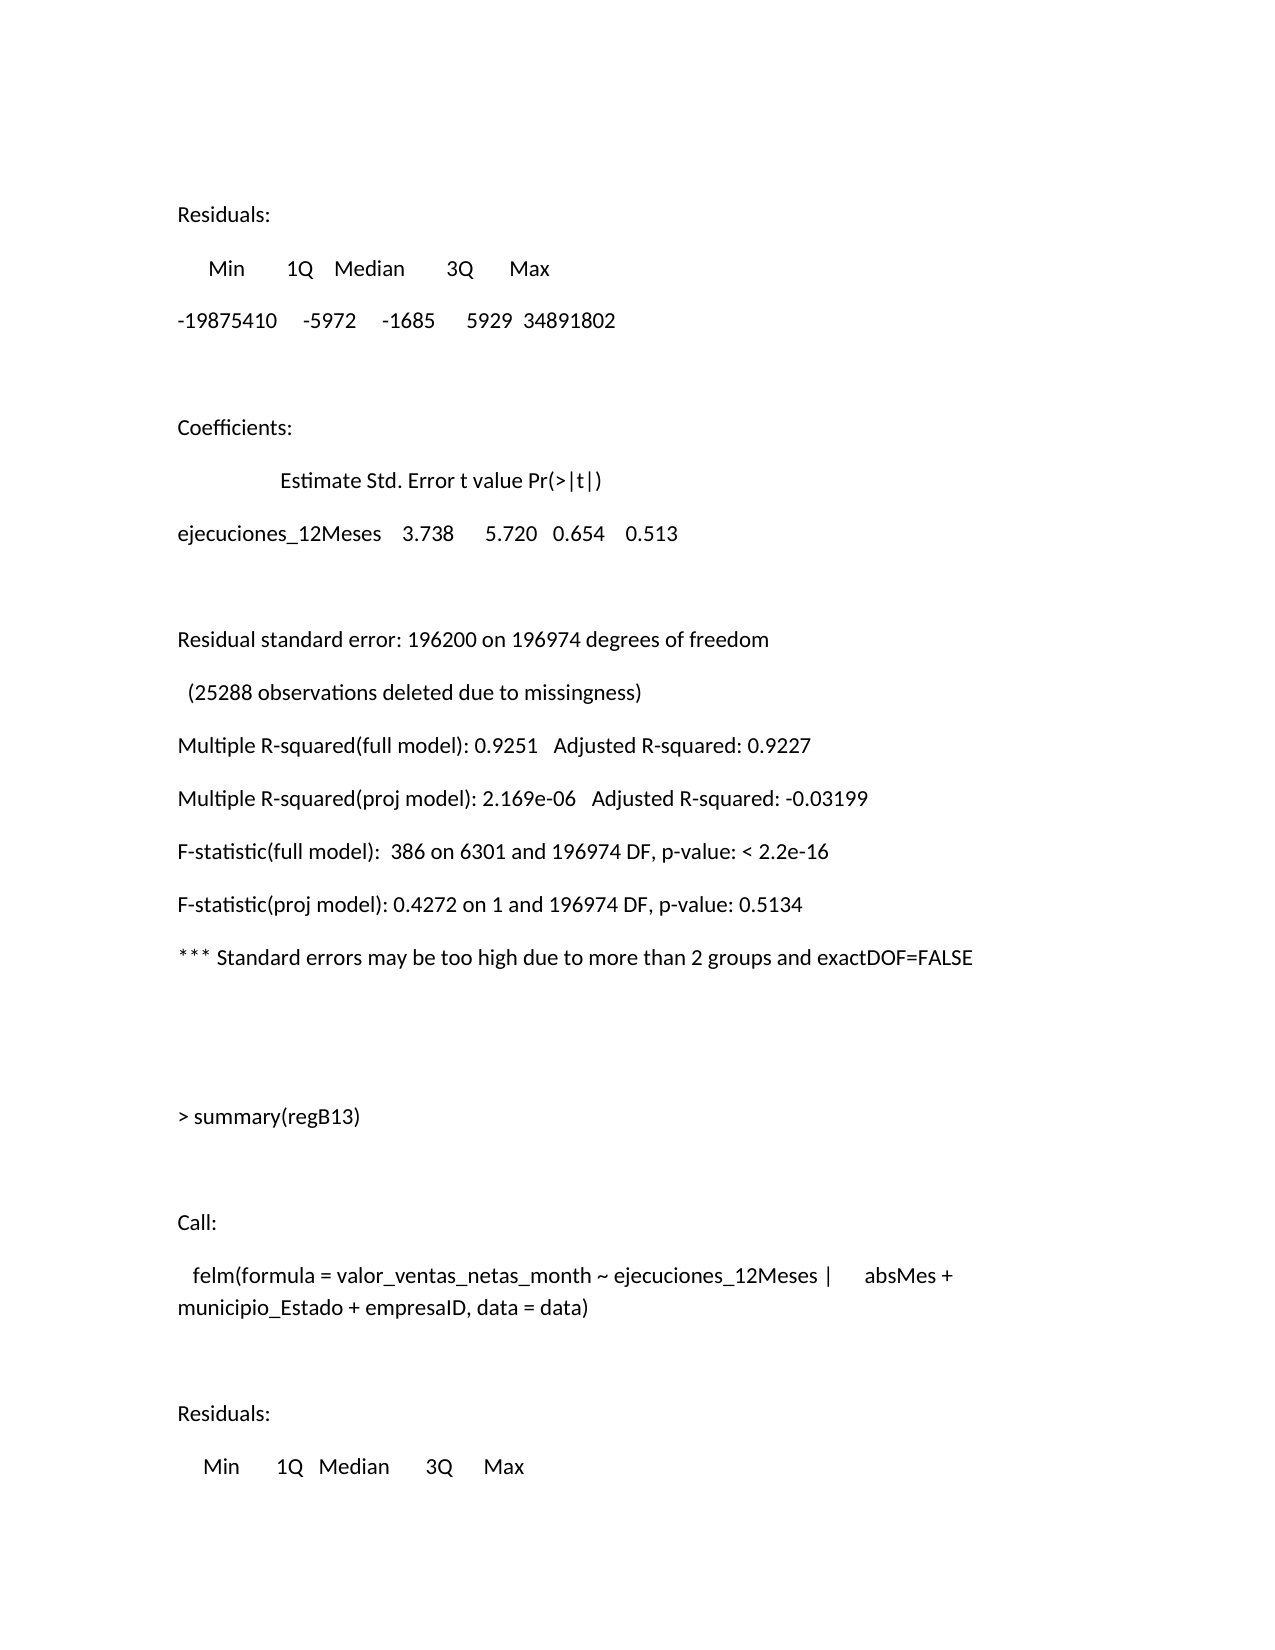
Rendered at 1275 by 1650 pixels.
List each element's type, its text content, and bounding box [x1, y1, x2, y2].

text Min 1Q Median 3Q Max [177, 254, 1098, 282]
text Coefficients: [177, 413, 1098, 441]
text (25288 observations deleted due to missingness) [177, 678, 1098, 706]
text Residuals: [177, 201, 1098, 229]
text > summary(regB13) [177, 1102, 1098, 1130]
text -19875410 -5972 -1685 5929 34891802 [177, 307, 1098, 335]
text F-statistic(full model): 386 on 6301 and 196974 DF, p-value: < 2.2e-16 [177, 837, 1098, 865]
text felm(formula = valor_ventas_netas_month ~ ejecuciones_12Meses | absMes + municipio_Estado + empresaID, data = data) [177, 1261, 1098, 1321]
text Multiple R-squared(full model): 0.9251 Adjusted R-squared: 0.9227 [177, 731, 1098, 759]
text ejecuciones_12Meses 3.738 5.720 0.654 0.513 [177, 519, 1098, 547]
text Multiple R-squared(proj model): 2.169e-06 Adjusted R-squared: -0.03199 [177, 784, 1098, 812]
text Estimate Std. Error t value Pr(>|t|) [177, 466, 1098, 494]
text *** Standard errors may be too high due to more than 2 groups and exactDOF=FALSE [177, 943, 1098, 971]
text Min 1Q Median 3Q Max [177, 1452, 1098, 1480]
text F-statistic(proj model): 0.4272 on 1 and 196974 DF, p-value: 0.5134 [177, 890, 1098, 918]
text Call: [177, 1208, 1098, 1236]
text Residual standard error: 196200 on 196974 degrees of freedom [177, 625, 1098, 653]
text Residuals: [177, 1399, 1098, 1427]
